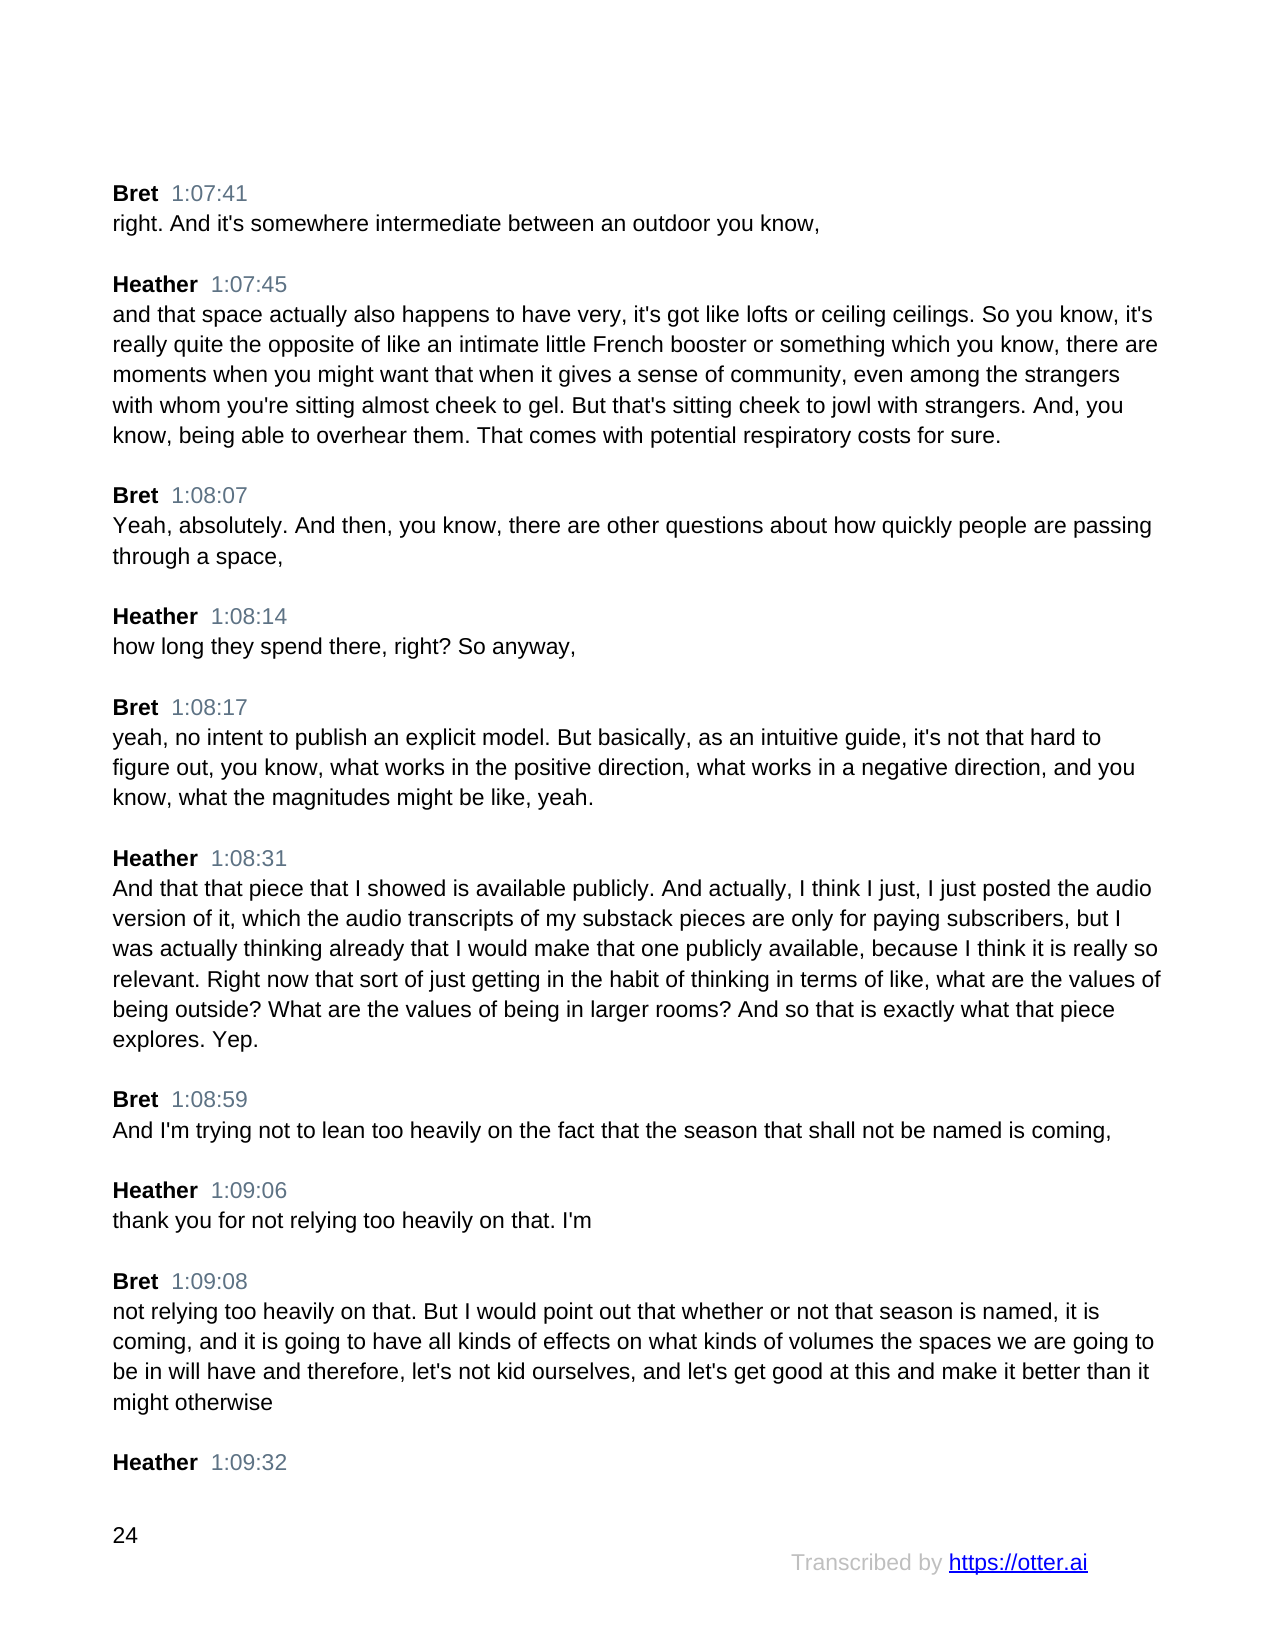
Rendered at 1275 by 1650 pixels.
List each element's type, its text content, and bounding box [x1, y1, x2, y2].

text Heather 1:09:32 [112, 1449, 1162, 1475]
text And I'm trying not to lean too heavily on the fact that the season that shall not be named is coming, [112, 1117, 1162, 1143]
text and that space actually also happens to have very, it's got like lofts or ceiling ceilings. So you know, it's really quite the opposite of like an intimate little French booster or something which you know, there are moments when you might want that when it gives a sense of community, even among the strangers with whom you're sitting almost cheek to gel. But that's sitting cheek to jowl with strangers. And, you know, being able to overhear them. That comes with potential respiratory costs for sure. [112, 301, 1162, 448]
text yeah, no intent to publish an explicit model. But basically, as an intuitive guide, it's not that hard to figure out, you know, what works in the positive direction, what works in a negative direction, and you know, what the magnitudes might be like, yeah. [112, 724, 1162, 811]
text Bret 1:07:41 [112, 180, 1162, 207]
text Heather 1:09:06 [112, 1177, 1162, 1203]
text Bret 1:08:07 [112, 482, 1162, 509]
text And that that piece that I showed is available publicly. And actually, I think I just, I just posted the audio version of it, which the audio transcripts of my substack pieces are only for paying subscribers, but I was actually thinking already that I would make that one publicly available, because I think it is really so relevant. Right now that sort of just getting in the habit of thinking in terms of like, what are the values of being outside? What are the values of being in larger rooms? And so that is exactly what that piece explores. Yep. [112, 875, 1162, 1052]
text Heather 1:07:45 [112, 271, 1162, 297]
text Yeah, absolutely. And then, you know, there are other questions about how quickly people are passing through a space, [112, 512, 1162, 569]
text Bret 1:09:08 [112, 1268, 1162, 1294]
text Bret 1:08:17 [112, 694, 1162, 720]
text right. And it's somewhere intermediate between an outdoor you know, [112, 210, 1162, 237]
text how long they spend there, right? So anyway, [112, 633, 1162, 660]
text Heather 1:08:14 [112, 603, 1162, 629]
text thank you for not relying too heavily on that. I'm [112, 1207, 1162, 1234]
text Heather 1:08:31 [112, 845, 1162, 871]
text not relying too heavily on that. But I would point out that whether or not that season is named, it is coming, and it is going to have all kinds of effects on what kinds of volumes the spaces we are going to be in will have and therefore, let's not kid ourselves, and let's get good at this and make it better than it might otherwise [112, 1298, 1162, 1415]
text Bret 1:08:59 [112, 1086, 1162, 1113]
